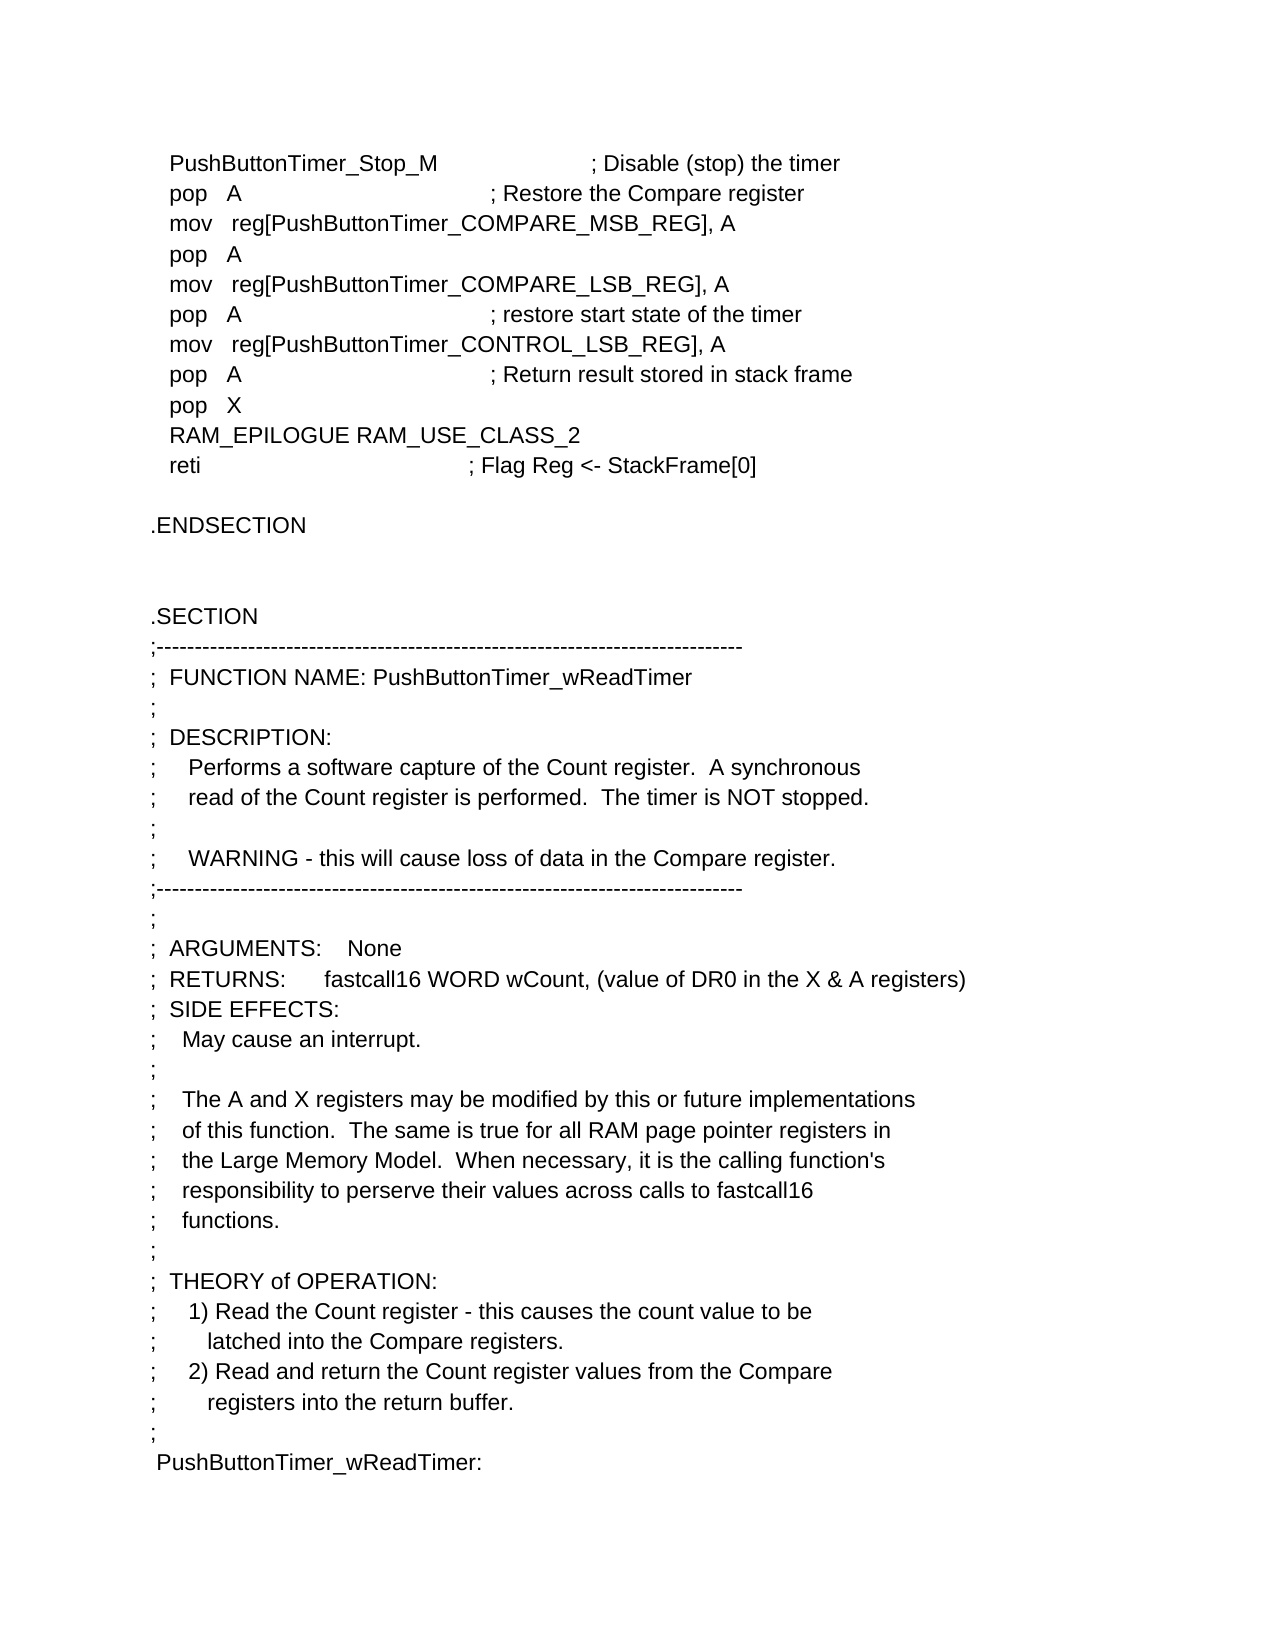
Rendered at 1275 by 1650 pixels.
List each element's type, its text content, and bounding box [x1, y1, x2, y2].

text ; Performs a software capture of the Count register. A synchronous [150, 754, 1125, 781]
text mov reg[PushButtonTimer_CONTROL_LSB_REG], A [150, 331, 1125, 358]
text ; [150, 1056, 1125, 1083]
text ; FUNCTION NAME: PushButtonTimer_wReadTimer [150, 663, 1125, 690]
text ; registers into the return buffer. [150, 1388, 1125, 1415]
text RAM_EPILOGUE RAM_USE_CLASS_2 [150, 422, 1125, 448]
text ;----------------------------------------------------------------------------- [150, 875, 1125, 901]
text ; latched into the Compare registers. [150, 1328, 1125, 1354]
text ; WARNING - this will cause loss of data in the Compare register. [150, 845, 1125, 871]
text ; 2) Read and return the Count register values from the Compare [150, 1358, 1125, 1385]
text ; the Large Memory Model. When necessary, it is the calling function's [150, 1147, 1125, 1173]
text ; functions. [150, 1207, 1125, 1234]
text ; SIDE EFFECTS: [150, 996, 1125, 1022]
text mov reg[PushButtonTimer_COMPARE_MSB_REG], A [150, 210, 1125, 237]
text ; DESCRIPTION: [150, 724, 1125, 750]
text ; 1) Read the Count register - this causes the count value to be [150, 1298, 1125, 1324]
text reti ; Flag Reg <- StackFrame[0] [150, 452, 1125, 478]
text ; [150, 905, 1125, 932]
text ; [150, 694, 1125, 720]
text ; of this function. The same is true for all RAM page pointer registers in [150, 1117, 1125, 1143]
text ; THEORY of OPERATION: [150, 1268, 1125, 1294]
text ; May cause an interrupt. [150, 1026, 1125, 1052]
text ; read of the Count register is performed. The timer is NOT stopped. [150, 784, 1125, 811]
text ; ARGUMENTS: None [150, 935, 1125, 962]
text ; RETURNS: fastcall16 WORD wCount, (value of DR0 in the X & A registers) [150, 966, 1125, 992]
text pop A ; Return result stored in stack frame [150, 361, 1125, 388]
text ; [150, 1237, 1125, 1264]
text pop A ; Restore the Compare register [150, 180, 1125, 207]
text mov reg[PushButtonTimer_COMPARE_LSB_REG], A [150, 271, 1125, 297]
text PushButtonTimer_Stop_M ; Disable (stop) the timer [150, 150, 1125, 176]
text pop X [150, 392, 1125, 418]
text PushButtonTimer_wReadTimer: [150, 1449, 1125, 1475]
text .SECTION [150, 603, 1125, 629]
text pop A [150, 241, 1125, 267]
text pop A ; restore start state of the timer [150, 301, 1125, 327]
text ; The A and X registers may be modified by this or future implementations [150, 1086, 1125, 1113]
text ; [150, 1419, 1125, 1445]
text ; responsibility to perserve their values across calls to fastcall16 [150, 1177, 1125, 1203]
text ; [150, 814, 1125, 841]
text ;----------------------------------------------------------------------------- [150, 633, 1125, 660]
text .ENDSECTION [150, 512, 1125, 539]
